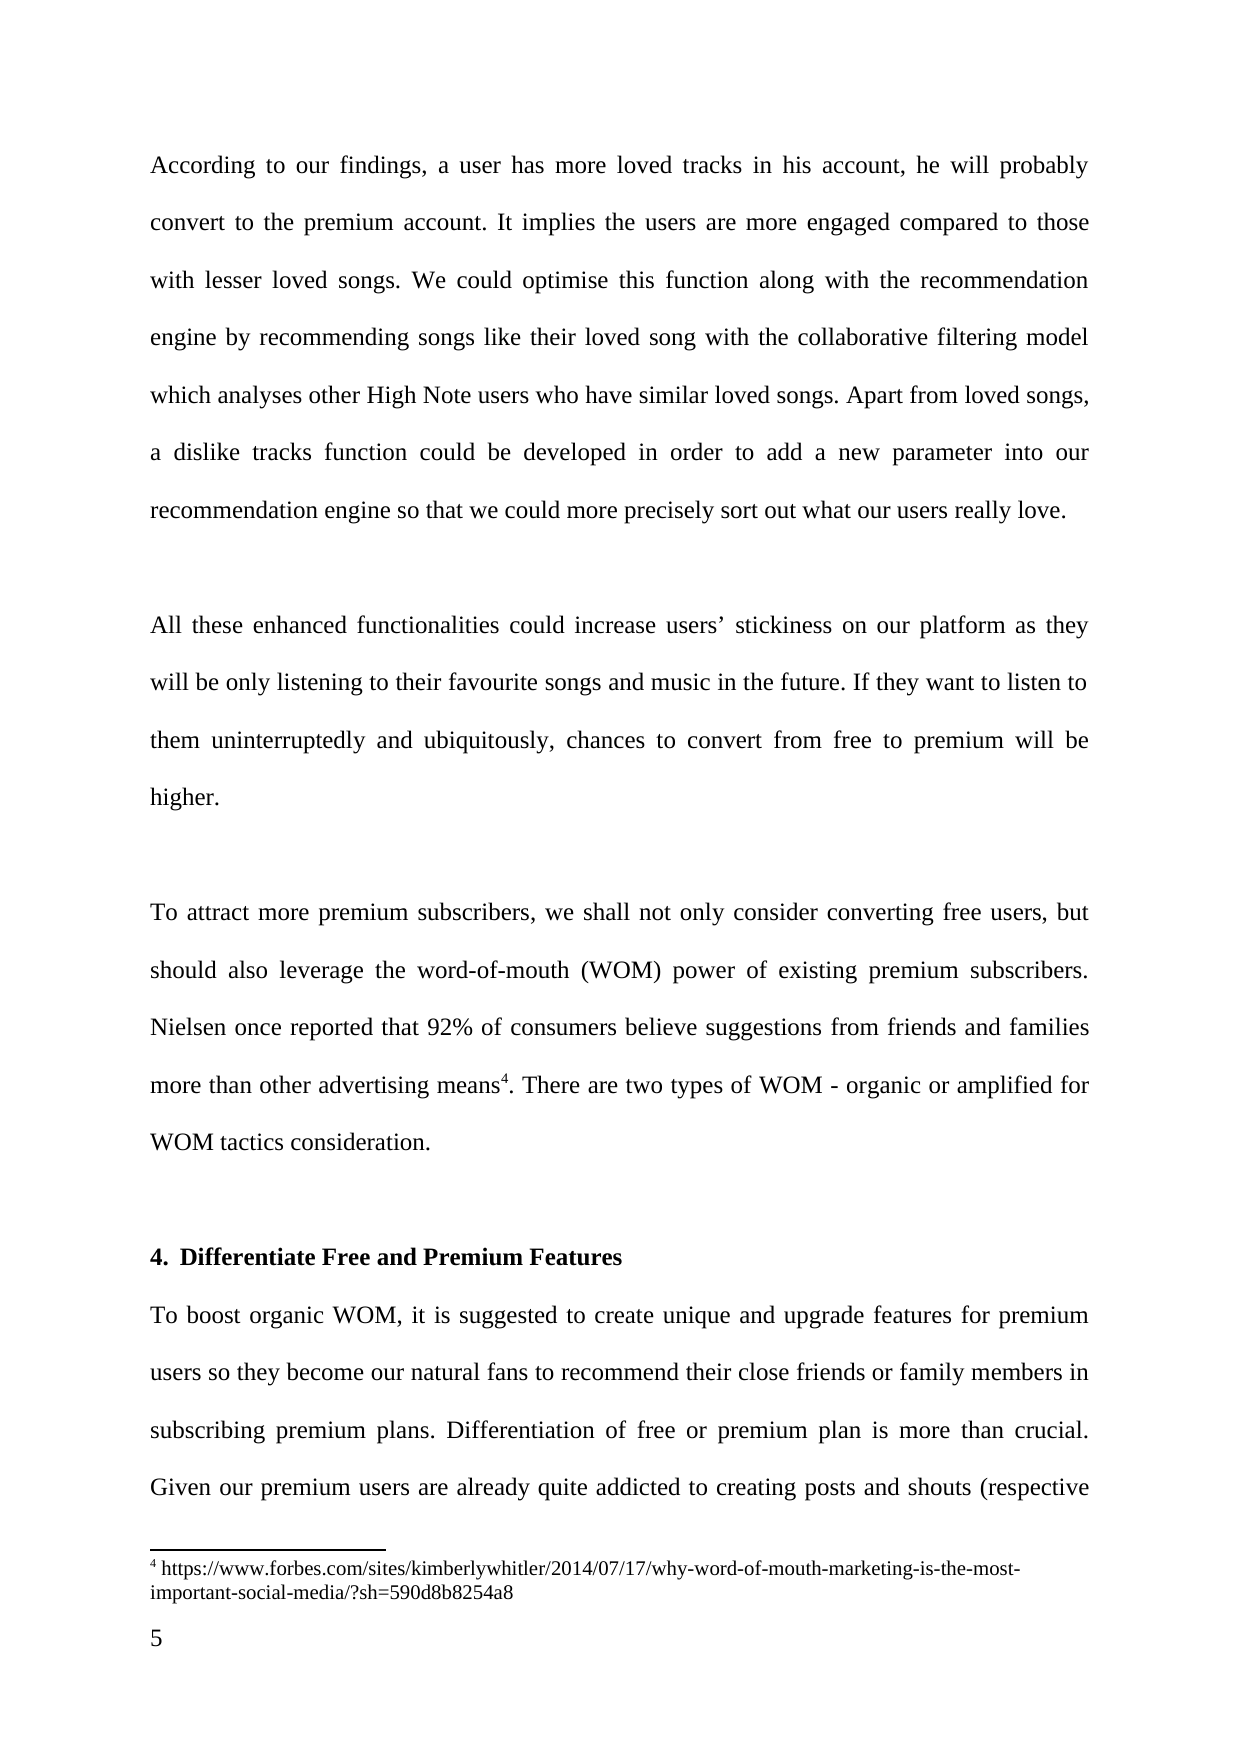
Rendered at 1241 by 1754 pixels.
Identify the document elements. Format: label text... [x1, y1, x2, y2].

text All these enhanced functionalities could increase users’ stickiness on our platform as they will be only listening to their favourite songs and music in the future. If they want to listen to them uninterruptedly and ubiquitously, chances to convert from free to premium will be higher. [150, 610, 1090, 811]
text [150, 1300, 1090, 1501]
list Differentiate Free and Premium Features [150, 1242, 1090, 1271]
text According to our findings, a user has more loved tracks in his account, he will probably convert to the premium account. It implies the users are more engaged compared to those with lesser loved songs. We could optimise this function along with the recommendation engine by recommending songs like their loved song with the collaborative filtering model which analyses other High Note users who have similar loved songs. Apart from loved songs, a dislike tracks function could be developed in order to add a new parameter into our recommendation engine so that we could more precisely sort out what our users really love. [150, 150, 1090, 524]
text To attract more premium subscribers, we shall not only consider converting free users, but should also leverage the word-of-mouth (WOM) power of existing premium subscribers. Nielsen once reported that 92% of consumers believe suggestions from friends and families more than other advertising means. There are two types of WOM - organic or amplified for WOM tactics consideration. [150, 897, 1090, 1156]
